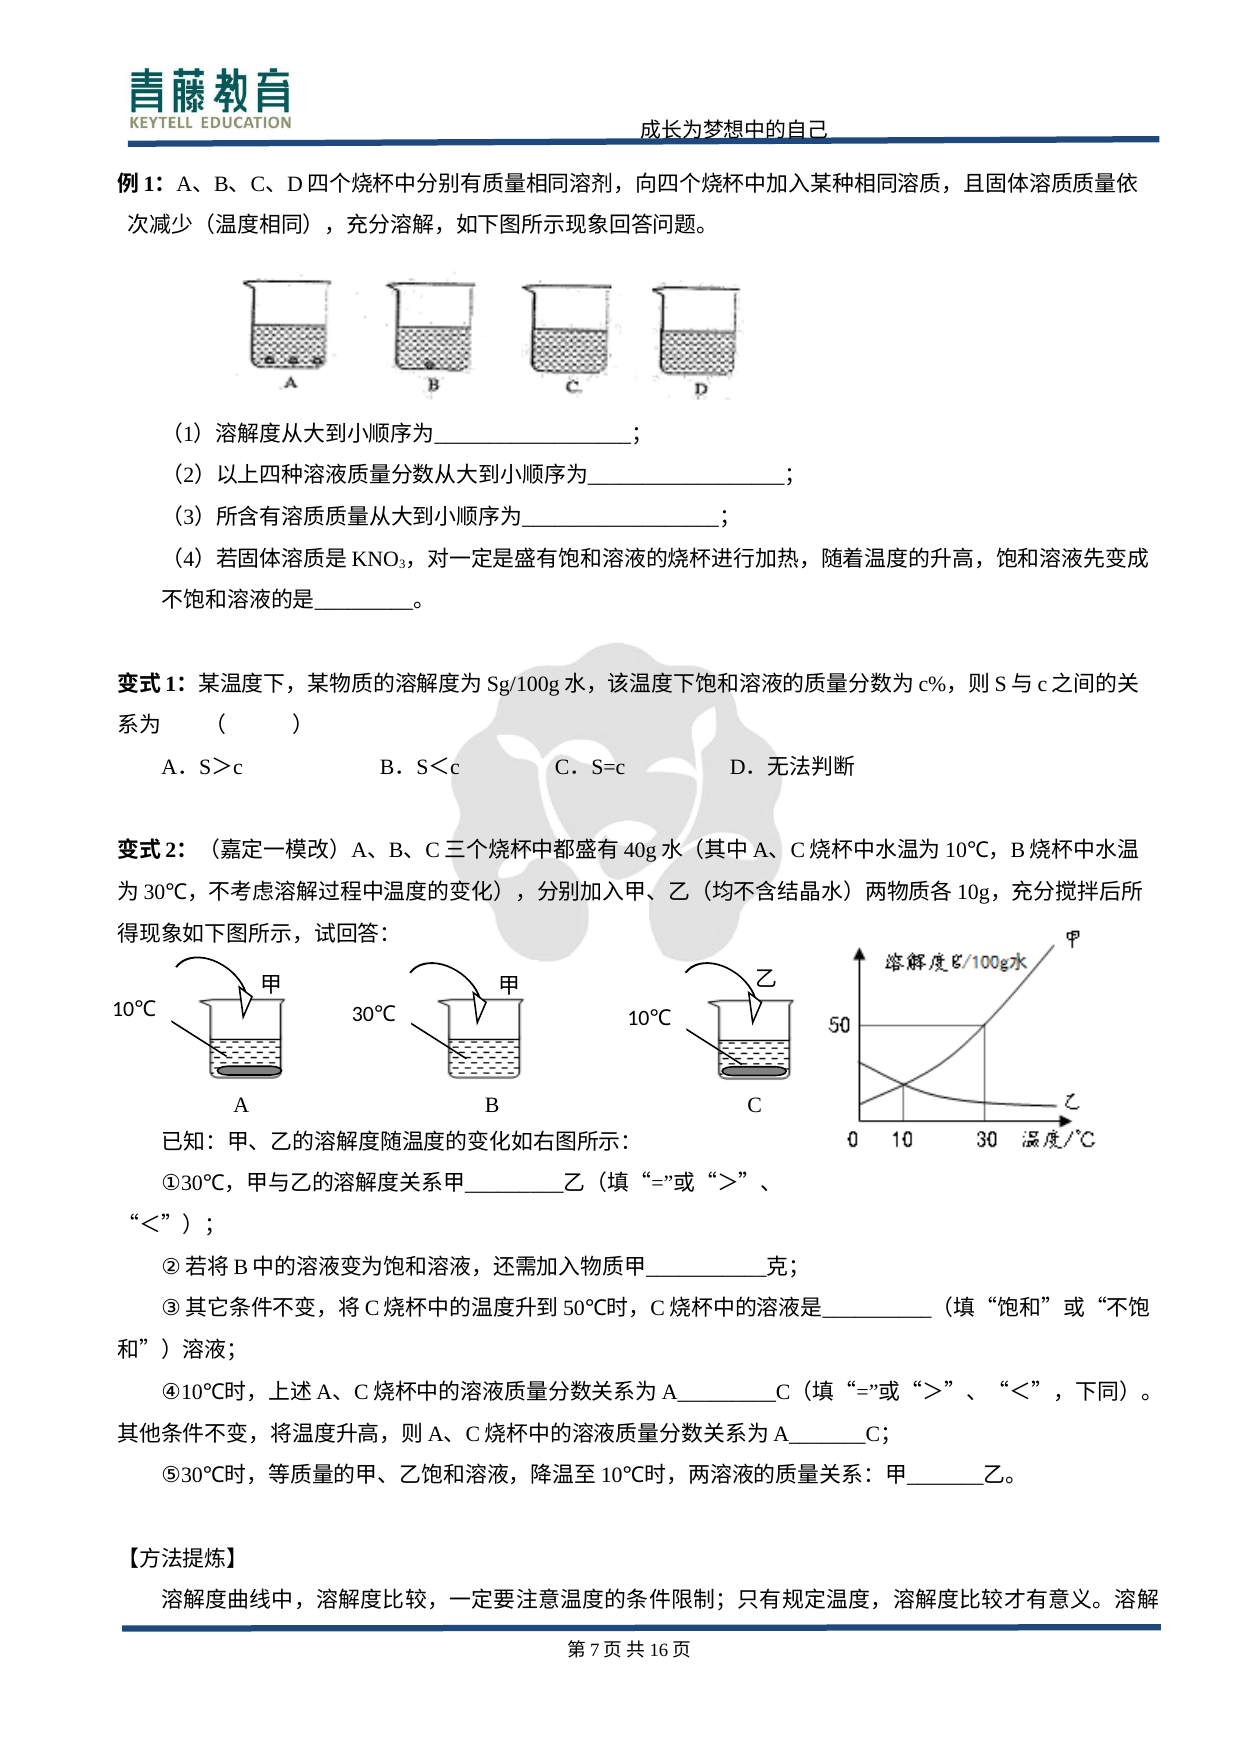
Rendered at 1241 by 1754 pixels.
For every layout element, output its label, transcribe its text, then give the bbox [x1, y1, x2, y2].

text 变式2：（嘉定一模改）A、B、C三个烧杯中都盛有40g水（其中A、C烧杯中水温为10℃，B烧杯中水温为30℃，不考虑溶解过程中温度的变化），分别加入甲、乙（均不含结晶水）两物质各10g，充分搅拌后所得现象如下图所示，试回答： [117, 822, 1159, 947]
picture [113, 51, 303, 134]
list 以上四种溶液质量分数从大到小顺序为__________________； [161, 447, 1159, 489]
list 溶解度从大到小顺序为__________________； [161, 406, 1159, 447]
text ④10℃时，上述A、C烧杯中的溶液质量分数关系为A_________C（填“=”或“＞”、“＜”，下同）。其他条件不变，将温度升高，则A、C烧杯中的溶液质量分数关系为A_______C； [117, 1364, 1159, 1447]
text 例1：A、B、C、D四个烧杯中分别有质量相同溶剂，向四个烧杯中加入某种相同溶质，且固体溶质质量依次减少（温度相同），充分溶解，如下图所示现象回答问题。 [117, 156, 1159, 281]
text 已知：甲、乙的溶解度随温度的变化如右图所示： [117, 1114, 1159, 1156]
list 所含有溶质质量从大到小顺序为__________________； [161, 489, 1159, 531]
text 变式1：某温度下，某物质的溶解度为Sg/100g水，该温度下饱和溶液的质量分数为c%，则S与c之间的关系为 （ ） [117, 656, 1159, 739]
text ②若将B中的溶液变为饱和溶液，还需加入物质甲___________克； [117, 1239, 1159, 1281]
text 【方法提炼】 [117, 1531, 1159, 1572]
picture [703, 947, 1114, 1114]
text ①30℃，甲与乙的溶解度关系甲_________乙（填“=”或“＞”、“＜”）； [117, 1156, 1159, 1239]
picture [434, 995, 539, 1086]
list 若固体溶质是KNO3，对一定是盛有饱和溶液的烧杯进行加热，随着温度的升高，饱和溶液先变成不饱和溶液的是_________。 [161, 531, 1159, 614]
picture [195, 995, 300, 1094]
picture [234, 271, 758, 402]
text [117, 1572, 1159, 1614]
text ⑤30℃时，等质量的甲、乙饱和溶液，降温至10℃时，两溶液的质量关系：甲_______乙。 [117, 1447, 1159, 1489]
text ③其它条件不变，将C烧杯中的温度升到50℃时，C烧杯中的溶液是__________（填“饱和”或“不饱和”）溶液； [117, 1281, 1159, 1364]
text A．S＞c B．S＜c C．S=c D．无法判断 [117, 739, 1159, 822]
